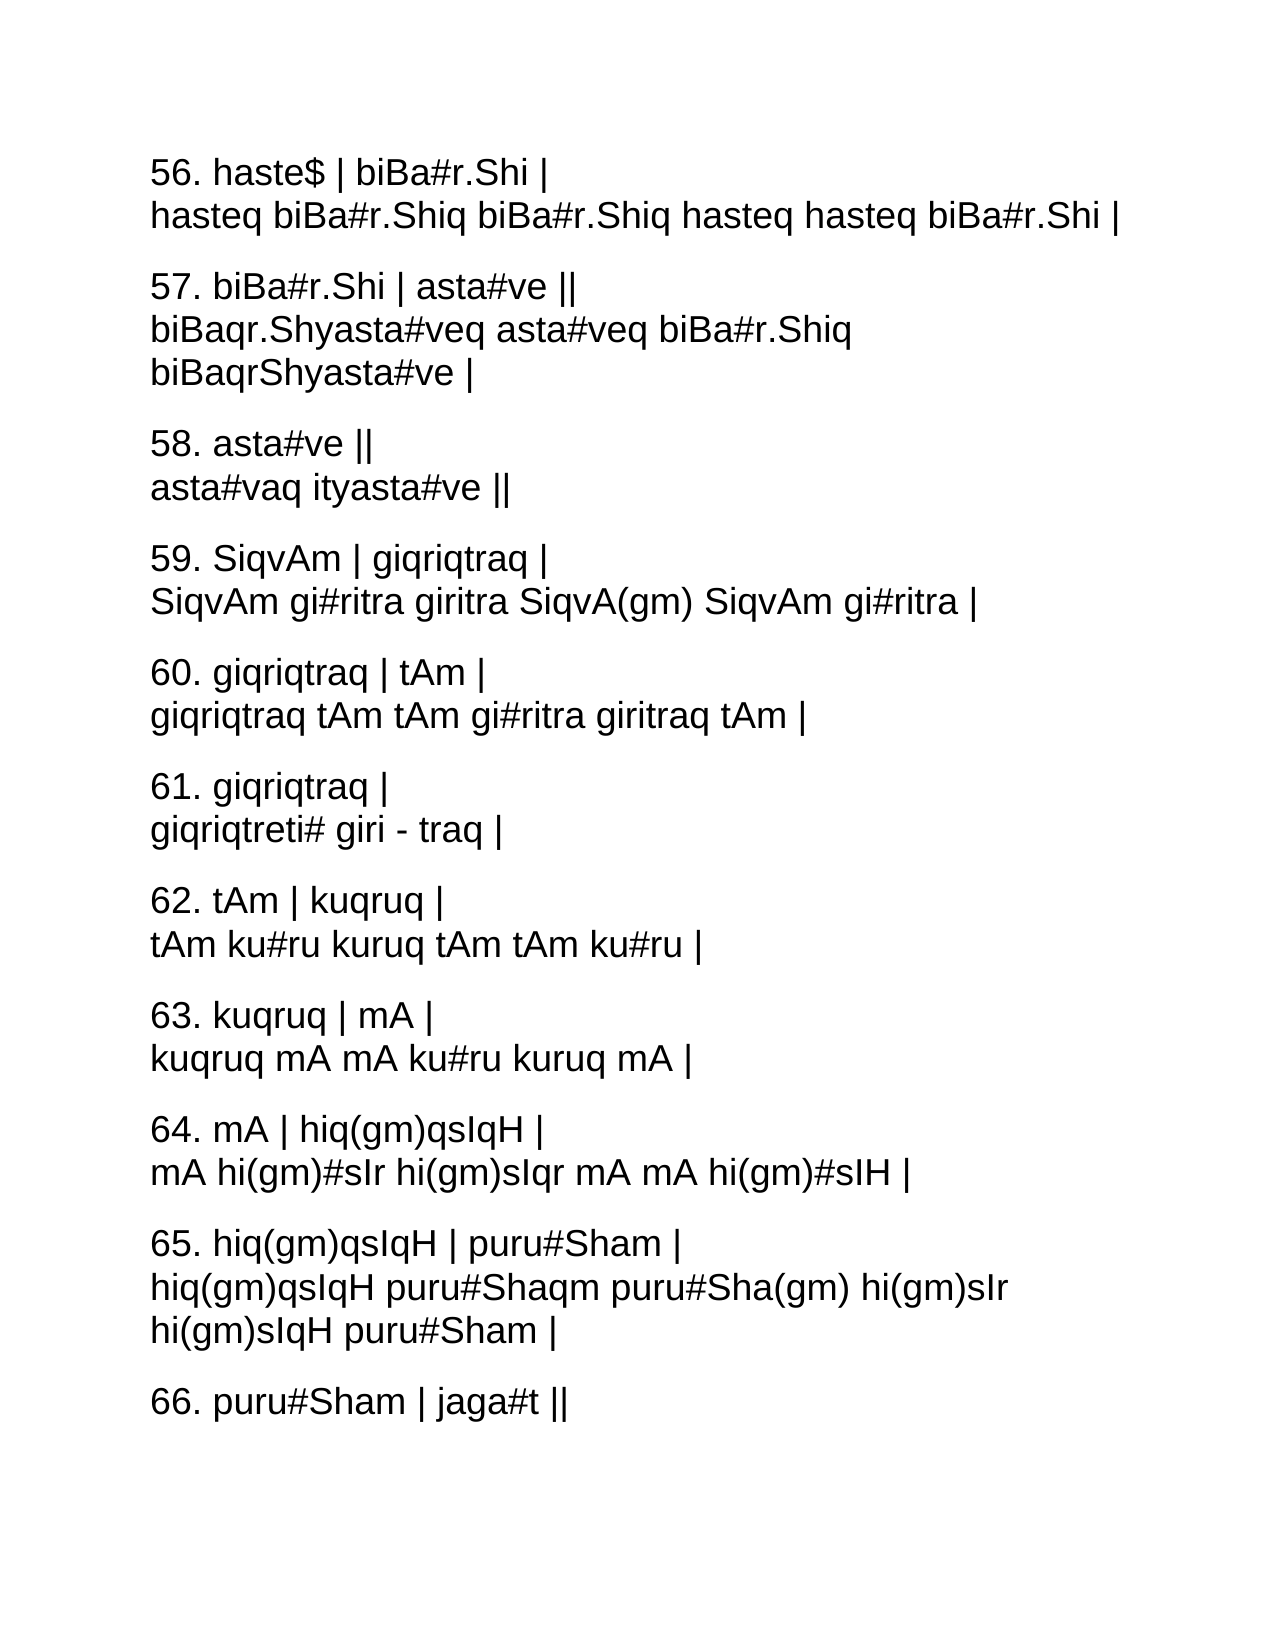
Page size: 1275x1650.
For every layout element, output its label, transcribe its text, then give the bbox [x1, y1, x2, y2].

text kuqruq mA mA ku#ru kuruq mA | [150, 1036, 1125, 1079]
text 63. kuqruq | mA | [150, 993, 1125, 1036]
text mA hi(gm)#sIr hi(gm)sIqr mA mA hi(gm)#sIH | [150, 1150, 1125, 1193]
text 60. giqriqtraq | tAm | [150, 650, 1125, 693]
text giqriqtraq tAm tAm gi#ritra giritraq tAm | [150, 693, 1125, 736]
text 58. asta#ve || [150, 422, 1125, 465]
text 61. giqriqtraq | [150, 764, 1125, 808]
text tAm ku#ru kuruq tAm tAm ku#ru | [150, 922, 1125, 965]
text hiq(gm)qsIqH puru#Shaqm puru#Sha(gm) hi(gm)sIr hi(gm)sIqH puru#Sham | [150, 1265, 1125, 1351]
text hasteq biBa#r.Shiq biBa#r.Shiq hasteq hasteq biBa#r.Shi | [150, 193, 1125, 236]
text asta#vaq ityasta#ve || [150, 465, 1125, 508]
text 62. tAm | kuqruq | [150, 879, 1125, 922]
text 64. mA | hiq(gm)qsIqH | [150, 1107, 1125, 1150]
text biBaqr.Shyasta#veq asta#veq biBa#r.Shiq biBaqrShyasta#ve | [150, 307, 1125, 394]
text 59. SiqvAm | giqriqtraq | [150, 536, 1125, 579]
text 66. puru#Sham | jaga#t || [150, 1379, 1125, 1422]
text 65. hiq(gm)qsIqH | puru#Sham | [150, 1222, 1125, 1265]
text 56. haste$ | biBa#r.Shi | [150, 150, 1125, 193]
text 57. biBa#r.Shi | asta#ve || [150, 264, 1125, 307]
text SiqvAm gi#ritra giritra SiqvA(gm) SiqvAm gi#ritra | [150, 579, 1125, 622]
text giqriqtreti# giri - traq | [150, 808, 1125, 851]
